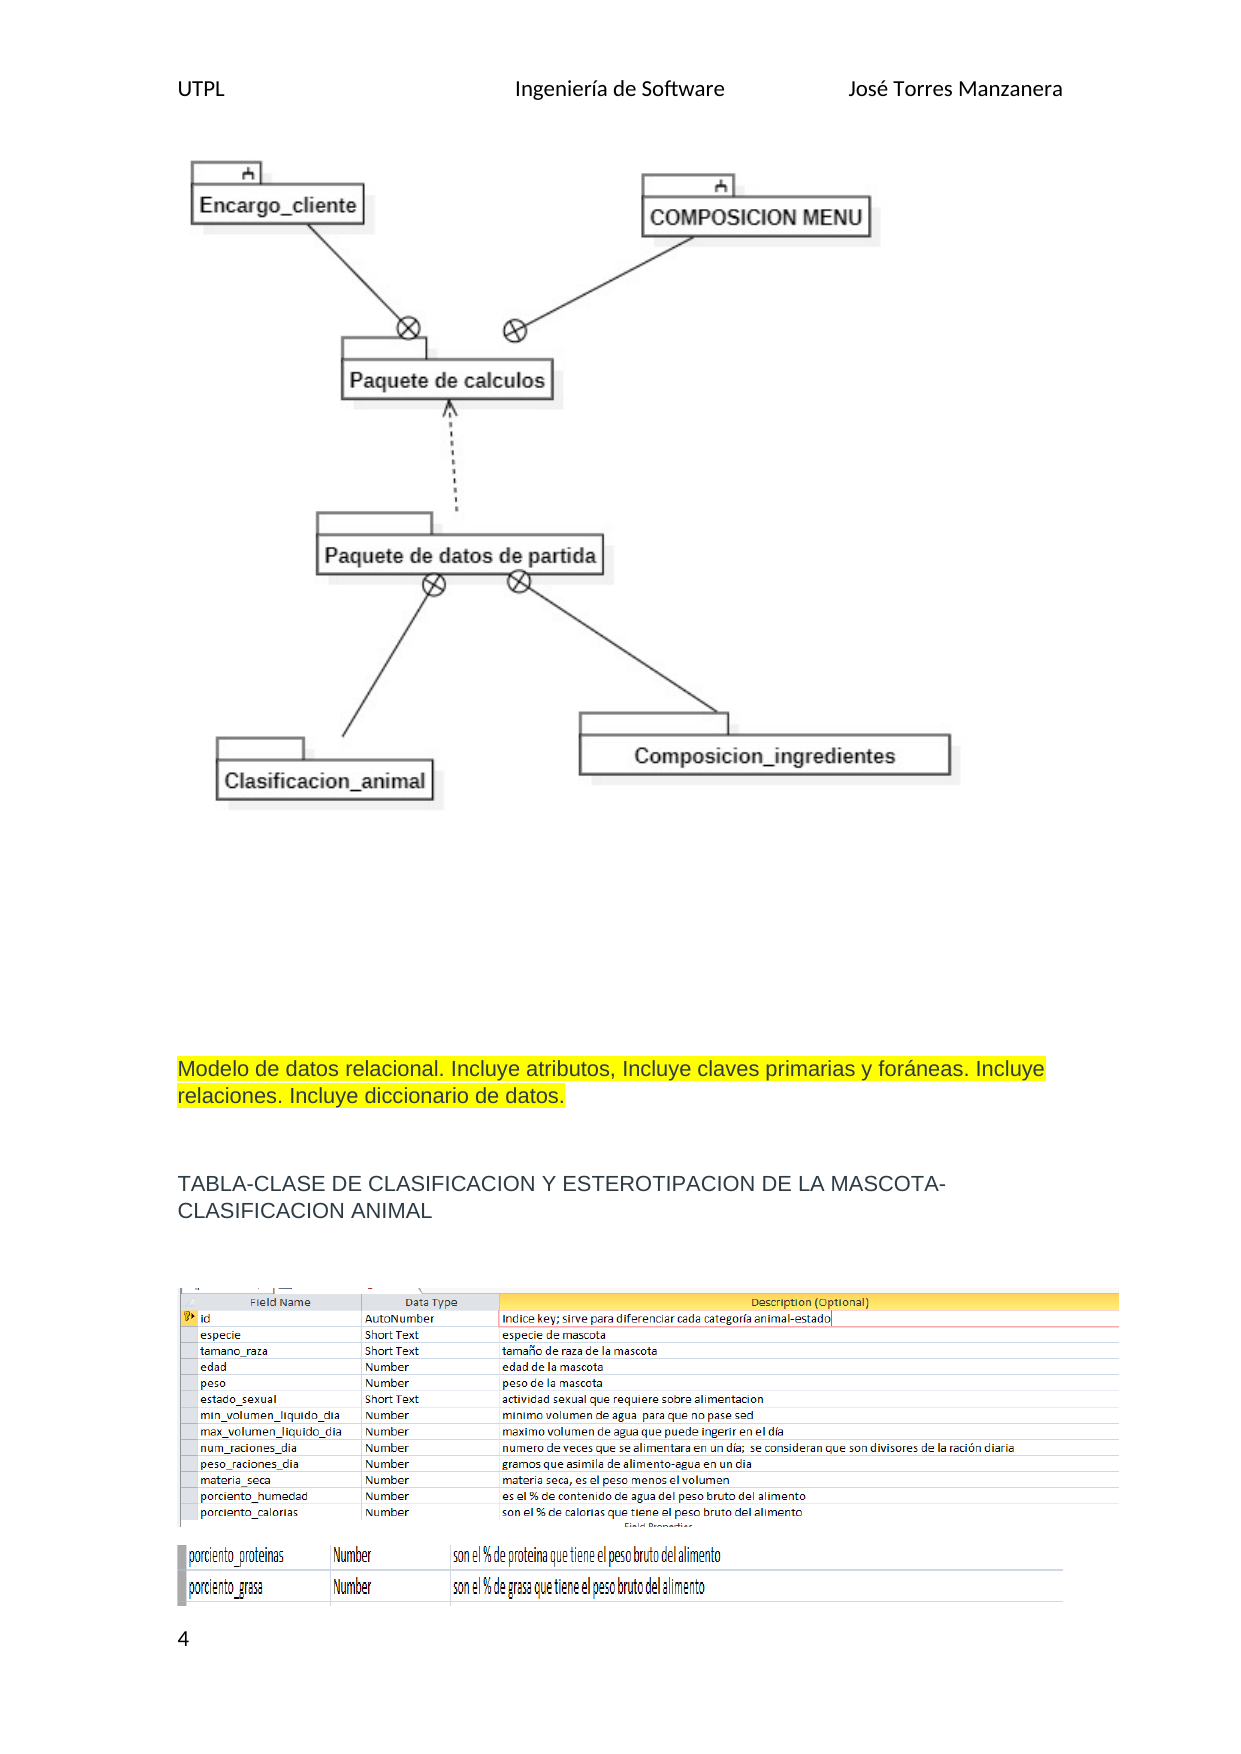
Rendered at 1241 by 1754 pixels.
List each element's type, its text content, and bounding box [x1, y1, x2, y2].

text TABLA-CLASE DE CLASIFICACION Y ESTEROTIPACION DE LA MASCOTA-CLASIFICACION ANIMAL [177, 1171, 1063, 1223]
picture [177, 1545, 1063, 1606]
picture [177, 147, 1010, 862]
picture [177, 1288, 1119, 1527]
text Modelo de datos relacional. Incluye atributos, Incluye claves primarias y foráneas. Incluye relaciones. Incluye diccionario de datos. [177, 1056, 1063, 1108]
